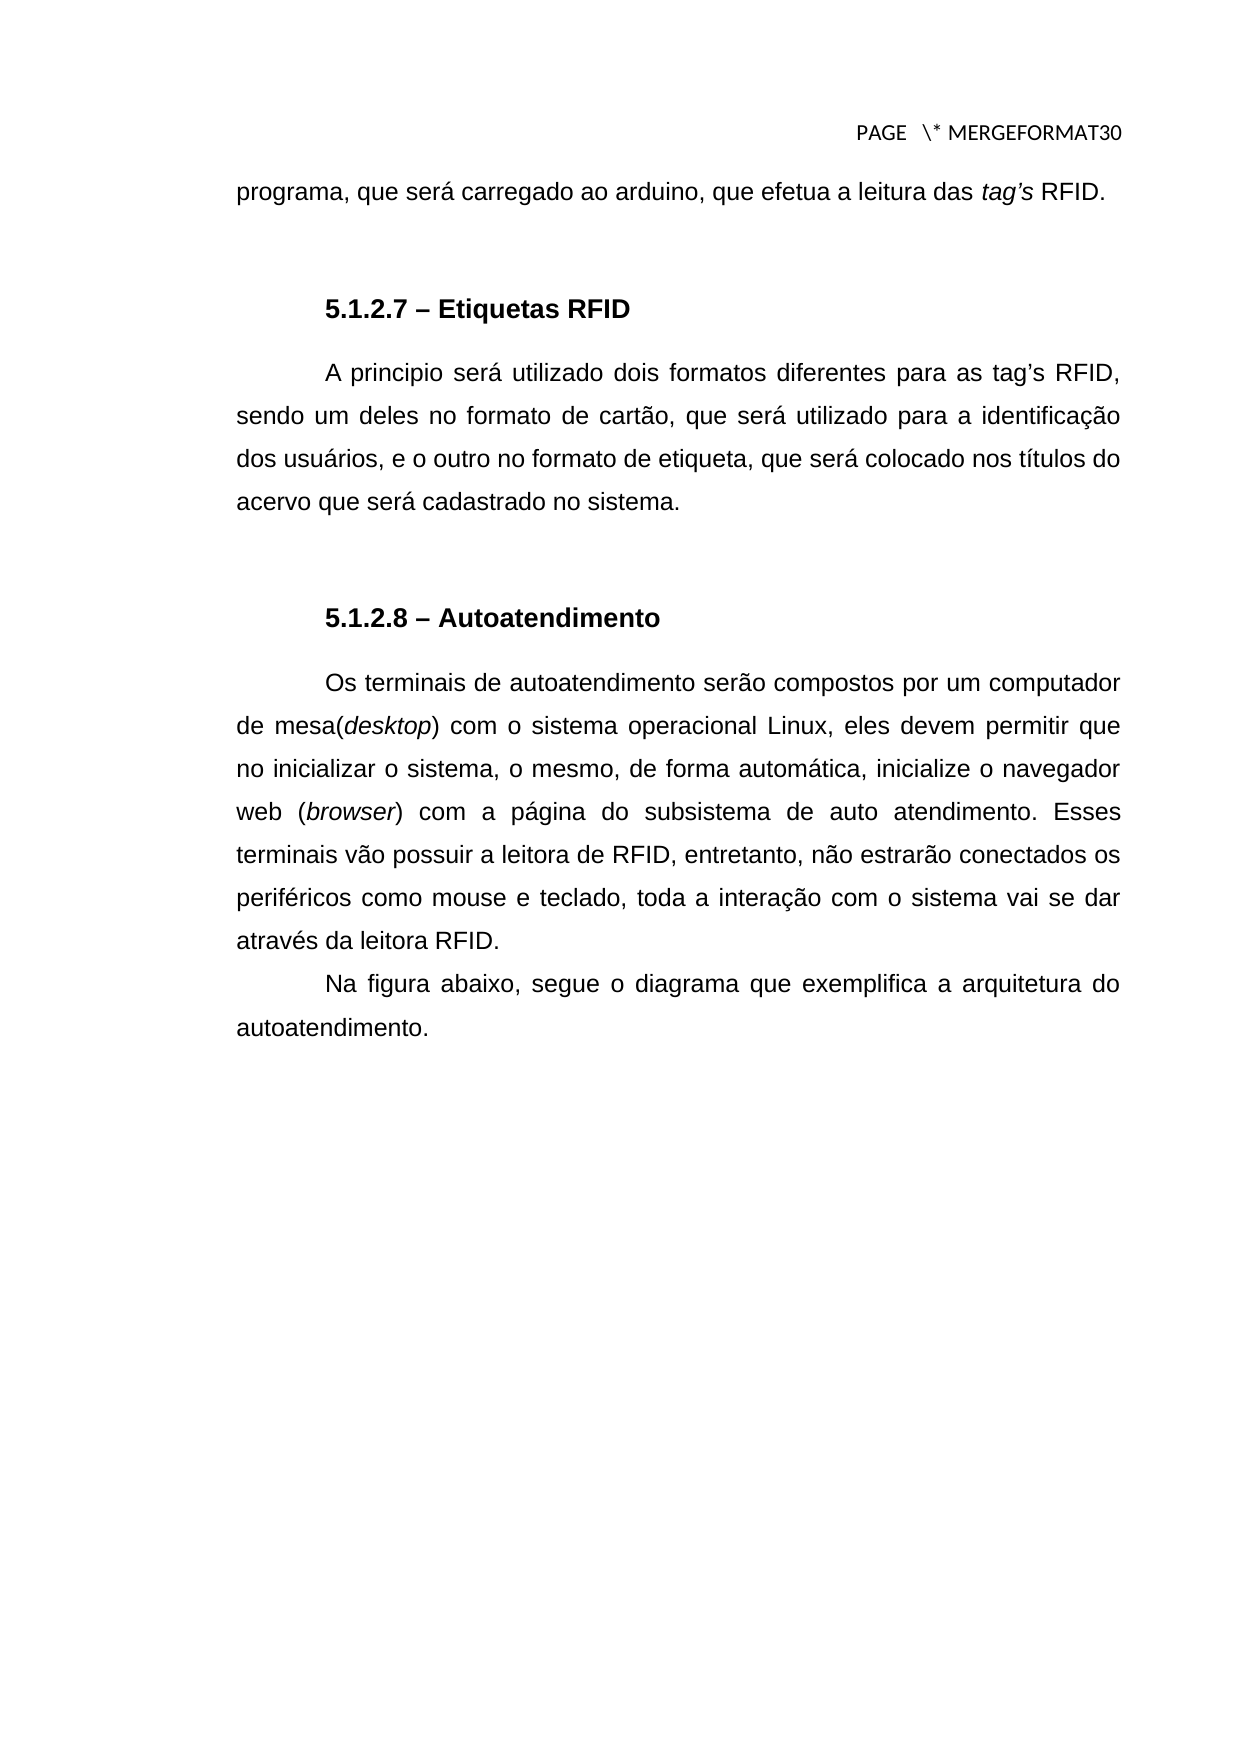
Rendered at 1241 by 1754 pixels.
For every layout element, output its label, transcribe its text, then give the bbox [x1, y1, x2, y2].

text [236, 177, 1122, 206]
text Na figura abaixo, segue o diagrama que exemplifica a arquitetura do autoatendimento. [236, 969, 1122, 1041]
text Os terminais de autoatendimento serão compostos por um computador de mesa(desktop) com o sistema operacional Linux, eles devem permitir que no inicializar o sistema, o mesmo, de forma automática, inicialize o navegador web (browser) com a página do subsistema de auto atendimento. Esses terminais vão possuir a leitora de RFID, entretanto, não estrarão conectados os periféricos como mouse e teclado, toda a interação com o sistema vai se dar através da leitora RFID. [236, 668, 1122, 955]
subtitle 5.1.2.7 – Etiquetas RFID [177, 293, 1122, 324]
subtitle 5.1.2.8 – Autoatendimento [177, 602, 1122, 634]
text A principio será utilizado dois formatos diferentes para as tag’s RFID, sendo um deles no formato de cartão, que será utilizado para a identificação dos usuários, e o outro no formato de etiqueta, que será colocado nos títulos do acervo que será cadastrado no sistema. [236, 358, 1122, 516]
